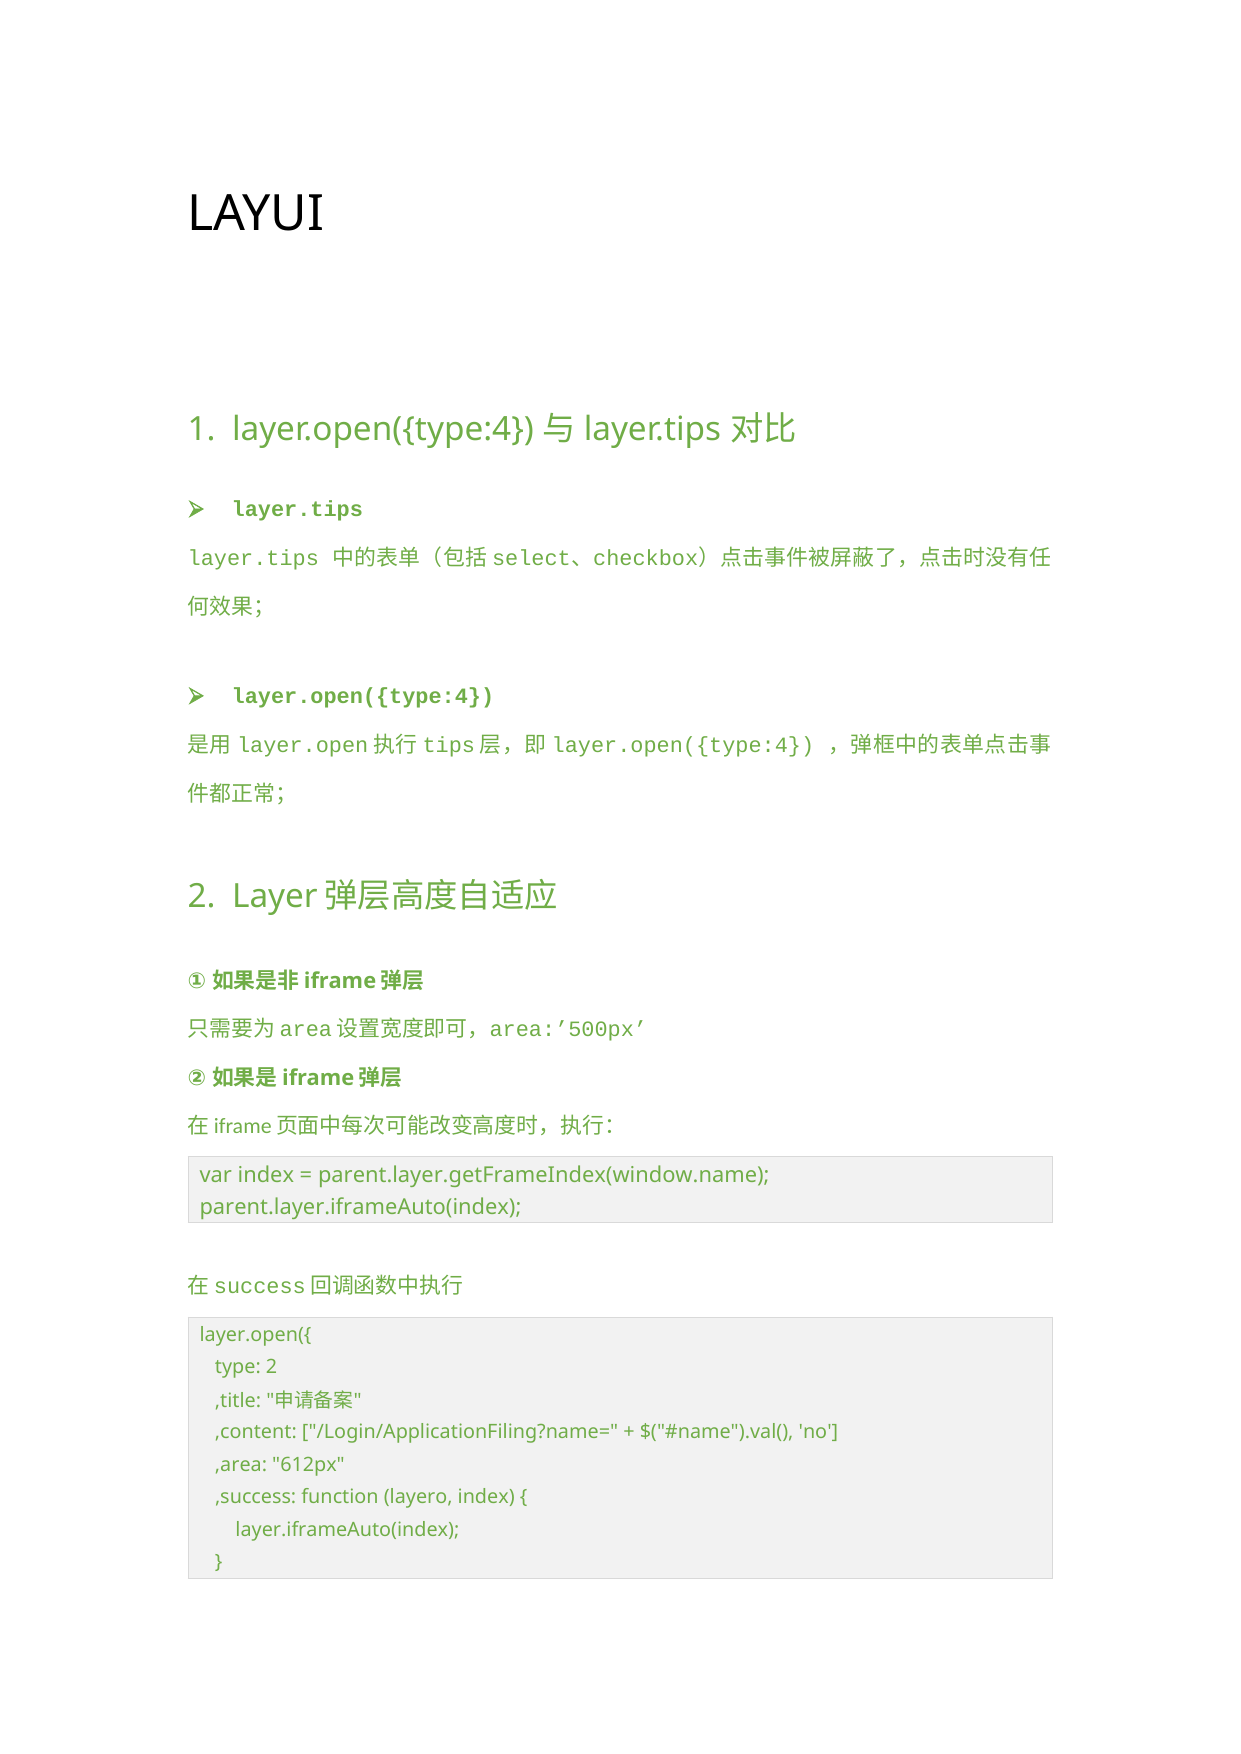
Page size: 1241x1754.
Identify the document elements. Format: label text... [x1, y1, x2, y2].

subtitle LAYUI [187, 162, 1053, 259]
subtitle Layer弹层高度自适应 [187, 861, 1053, 926]
table_header var index = parent.layer.getFrameIndex(window.name); parent.layer.iframeAuto(index); [189, 1157, 1052, 1222]
text ② 如果是iframe弹层 [187, 1059, 1053, 1092]
text 在iframe页面中每次可能改变高度时，执行： [187, 1108, 1053, 1140]
text 只需要为area设置宽度即可，area:’500px’ [187, 1011, 1053, 1043]
list layer.open({type:4}) [187, 682, 1053, 714]
subtitle layer.open({type:4}) 与 layer.tips 对比 [187, 393, 1053, 458]
text ① 如果是非iframe弹层 [187, 963, 1053, 995]
text 在success回调函数中执行 [187, 1268, 1053, 1301]
text 是用layer.open执行tips层，即layer.open({type:4}) ，弹框中的表单点击事件都正常； [187, 726, 1053, 808]
text layer.tips 中的表单（包括select、checkbox）点击事件被屏蔽了，点击时没有任何效果； [187, 539, 1053, 621]
list layer.tips [187, 495, 1053, 527]
